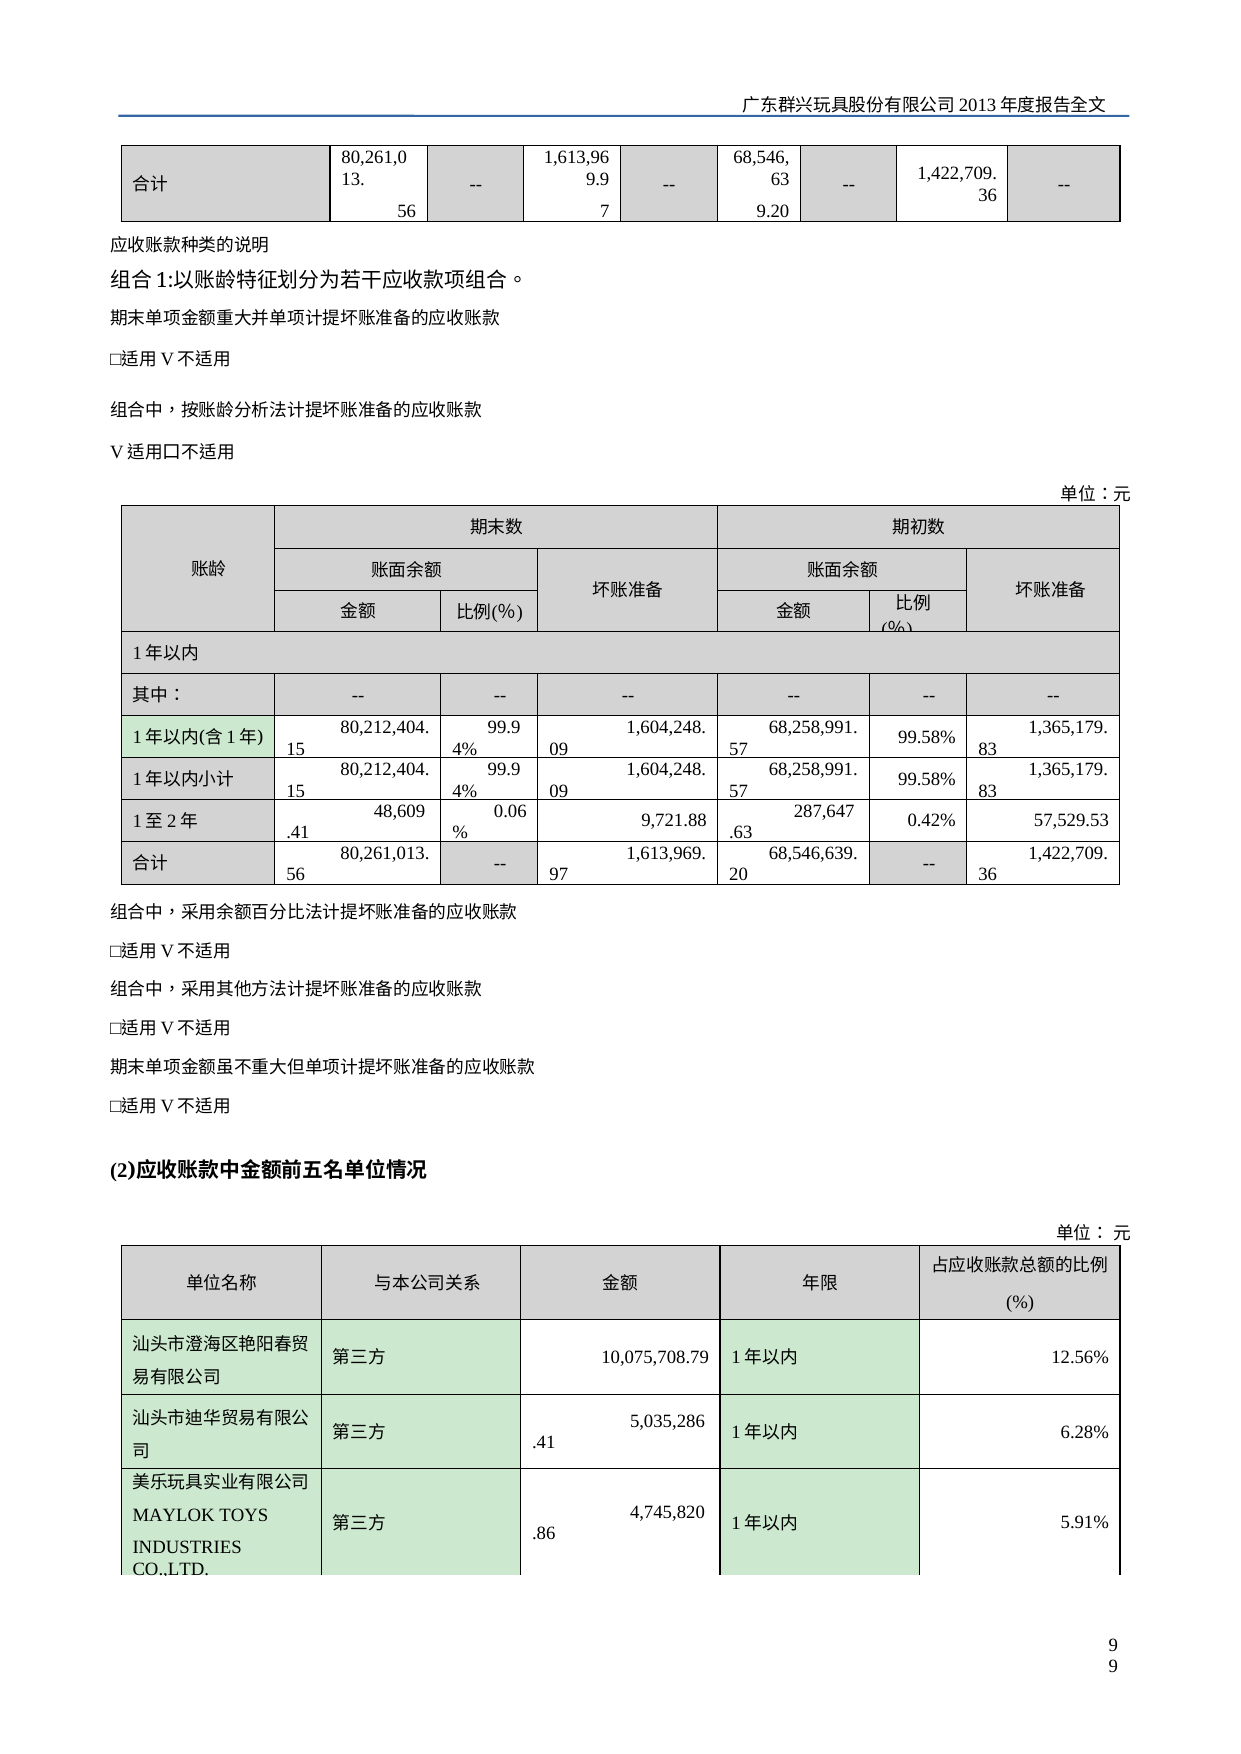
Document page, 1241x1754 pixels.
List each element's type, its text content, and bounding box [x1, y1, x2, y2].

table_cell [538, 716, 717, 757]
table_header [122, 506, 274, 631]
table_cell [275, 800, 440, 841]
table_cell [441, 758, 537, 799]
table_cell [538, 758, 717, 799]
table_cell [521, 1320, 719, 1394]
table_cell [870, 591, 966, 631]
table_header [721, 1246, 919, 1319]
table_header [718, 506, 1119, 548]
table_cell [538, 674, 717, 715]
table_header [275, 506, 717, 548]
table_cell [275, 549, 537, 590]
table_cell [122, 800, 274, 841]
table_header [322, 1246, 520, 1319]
text 期末单项金额重大并单项计提坏账准备的应收账款 [110, 295, 1131, 332]
text □适用V不适用 [110, 938, 1131, 962]
text 单位：元 [110, 481, 1131, 505]
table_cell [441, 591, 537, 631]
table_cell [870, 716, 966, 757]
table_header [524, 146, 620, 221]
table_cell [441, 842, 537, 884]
text 组合中，采用余额百分比法计提坏账准备的应收账款 [110, 899, 1131, 923]
text 单位： 元 [110, 1221, 1131, 1245]
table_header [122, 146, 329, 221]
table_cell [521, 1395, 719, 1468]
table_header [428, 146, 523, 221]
text 期末单项金额虽不重大但单项计提坏账准备的应收账款 [110, 1054, 1131, 1078]
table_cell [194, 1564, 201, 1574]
text □适用V不适用 [110, 1016, 1131, 1040]
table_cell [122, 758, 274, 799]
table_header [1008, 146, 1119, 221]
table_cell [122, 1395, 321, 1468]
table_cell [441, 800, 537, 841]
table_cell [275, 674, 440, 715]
text 组合1:以账龄特征划分为若干应收款项组合。 [110, 259, 1131, 295]
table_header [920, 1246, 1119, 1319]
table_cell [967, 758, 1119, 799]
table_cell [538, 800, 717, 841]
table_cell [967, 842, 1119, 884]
text □适用V不适用 [110, 1093, 1131, 1117]
text V适用口不适用 [110, 438, 1131, 463]
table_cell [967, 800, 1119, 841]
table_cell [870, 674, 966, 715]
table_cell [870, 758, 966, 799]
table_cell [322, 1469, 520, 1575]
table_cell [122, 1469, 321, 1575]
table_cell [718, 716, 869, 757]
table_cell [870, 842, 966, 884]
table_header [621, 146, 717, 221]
text □适用V不适用 [110, 346, 1131, 370]
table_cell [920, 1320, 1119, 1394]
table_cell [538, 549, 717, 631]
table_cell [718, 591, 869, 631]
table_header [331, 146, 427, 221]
text 应收账款种类的说明 [110, 222, 1131, 259]
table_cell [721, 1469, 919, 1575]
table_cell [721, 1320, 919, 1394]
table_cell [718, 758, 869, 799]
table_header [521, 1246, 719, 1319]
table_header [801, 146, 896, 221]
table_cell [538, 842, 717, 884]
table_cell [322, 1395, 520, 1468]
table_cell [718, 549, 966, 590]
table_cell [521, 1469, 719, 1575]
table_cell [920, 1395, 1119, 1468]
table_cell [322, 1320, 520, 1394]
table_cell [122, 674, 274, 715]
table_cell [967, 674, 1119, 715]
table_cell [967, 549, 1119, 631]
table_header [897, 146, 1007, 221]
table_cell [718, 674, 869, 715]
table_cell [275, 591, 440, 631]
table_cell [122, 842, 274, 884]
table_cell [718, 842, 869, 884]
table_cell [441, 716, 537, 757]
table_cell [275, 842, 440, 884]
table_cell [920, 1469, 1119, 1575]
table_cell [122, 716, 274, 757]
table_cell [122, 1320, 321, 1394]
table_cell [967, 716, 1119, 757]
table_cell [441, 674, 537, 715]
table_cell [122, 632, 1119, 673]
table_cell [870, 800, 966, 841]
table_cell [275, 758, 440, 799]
text 组合中，按账龄分析法计提坏账准备的应收账款 [110, 387, 1131, 423]
text (2)应收账款中金额前五名单位情况 [110, 1155, 1131, 1183]
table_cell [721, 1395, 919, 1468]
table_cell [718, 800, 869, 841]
text 组合中，采用其他方法计提坏账准备的应收账款 [110, 977, 1131, 1001]
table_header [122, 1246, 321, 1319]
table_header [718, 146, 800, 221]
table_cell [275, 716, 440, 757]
